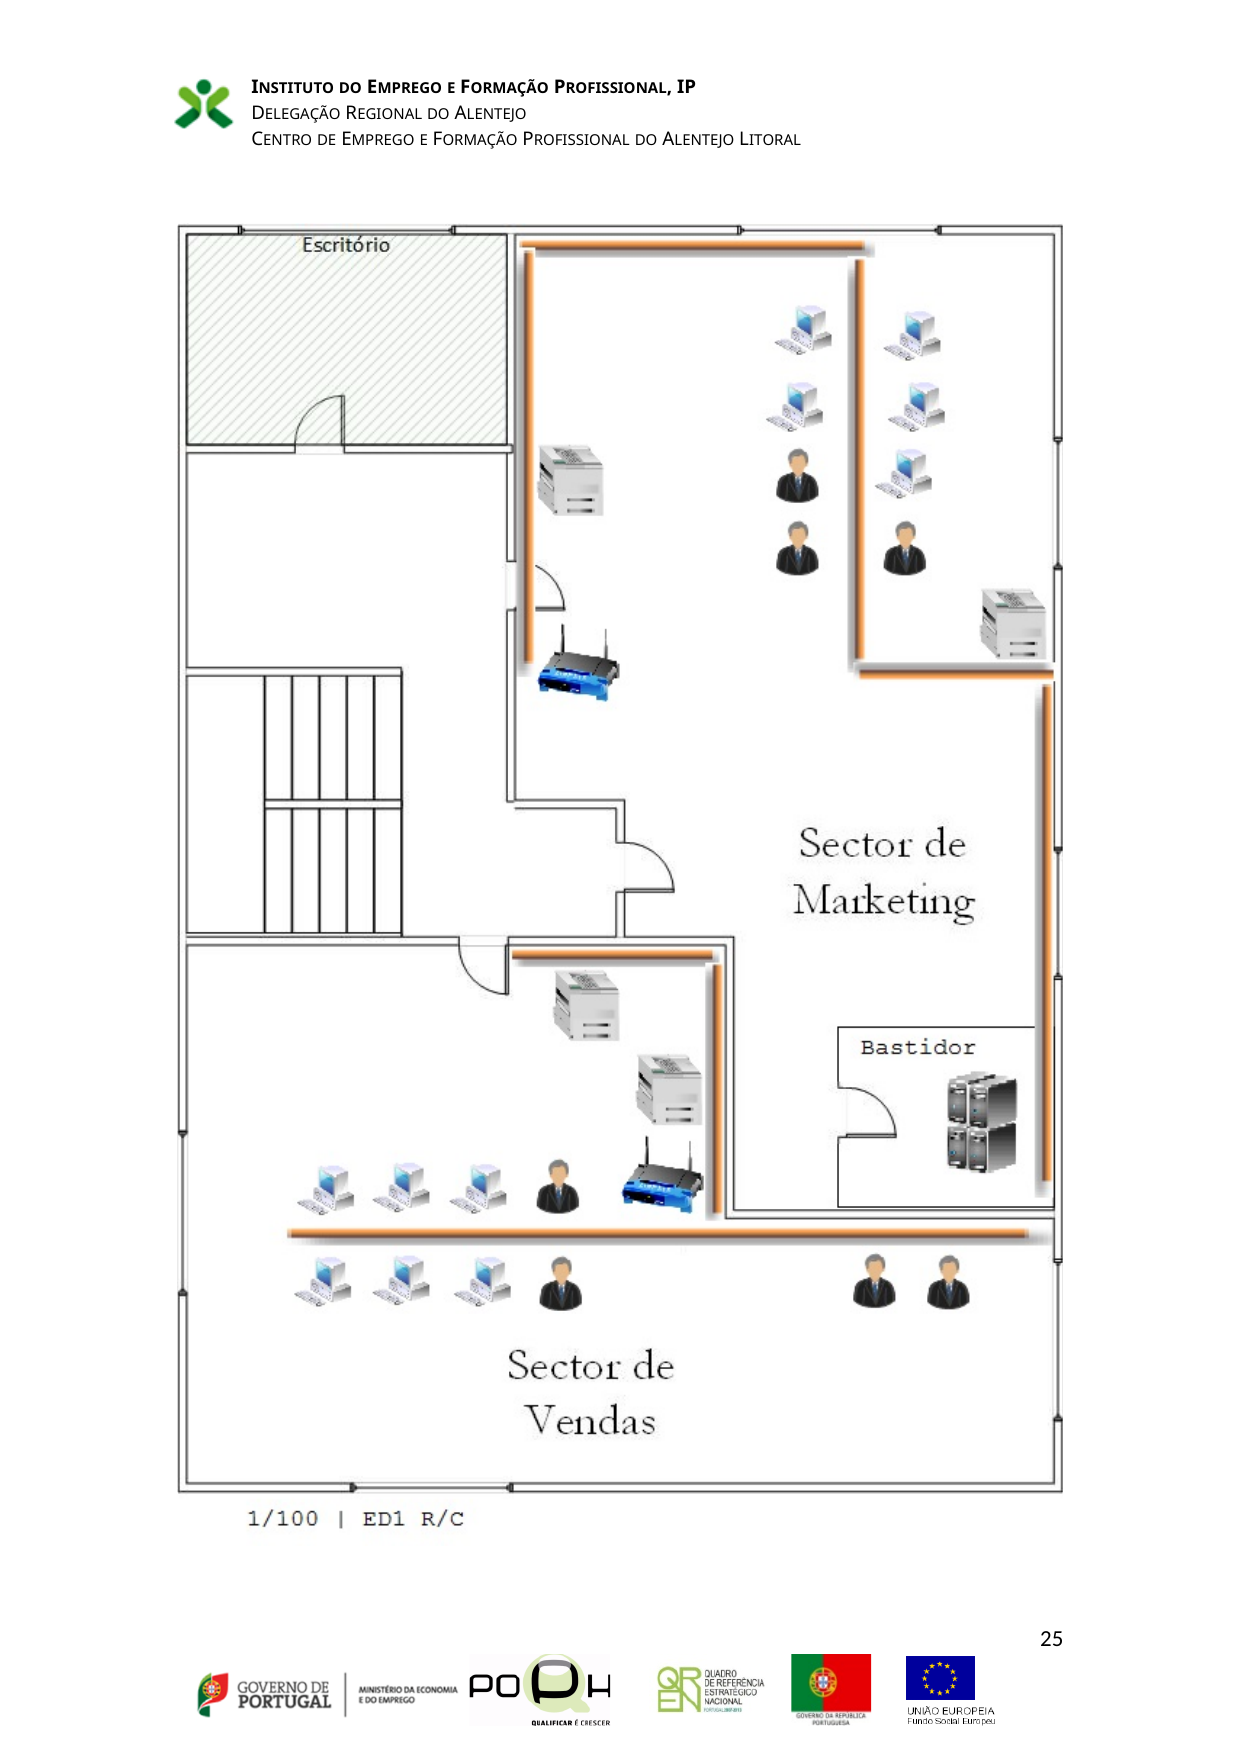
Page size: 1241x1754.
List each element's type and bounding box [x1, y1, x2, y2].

picture [177, 1652, 611, 1737]
picture [649, 1654, 771, 1726]
picture [791, 1654, 872, 1726]
picture [903, 1654, 997, 1726]
picture [177, 223, 1063, 1546]
picture [169, 75, 245, 132]
